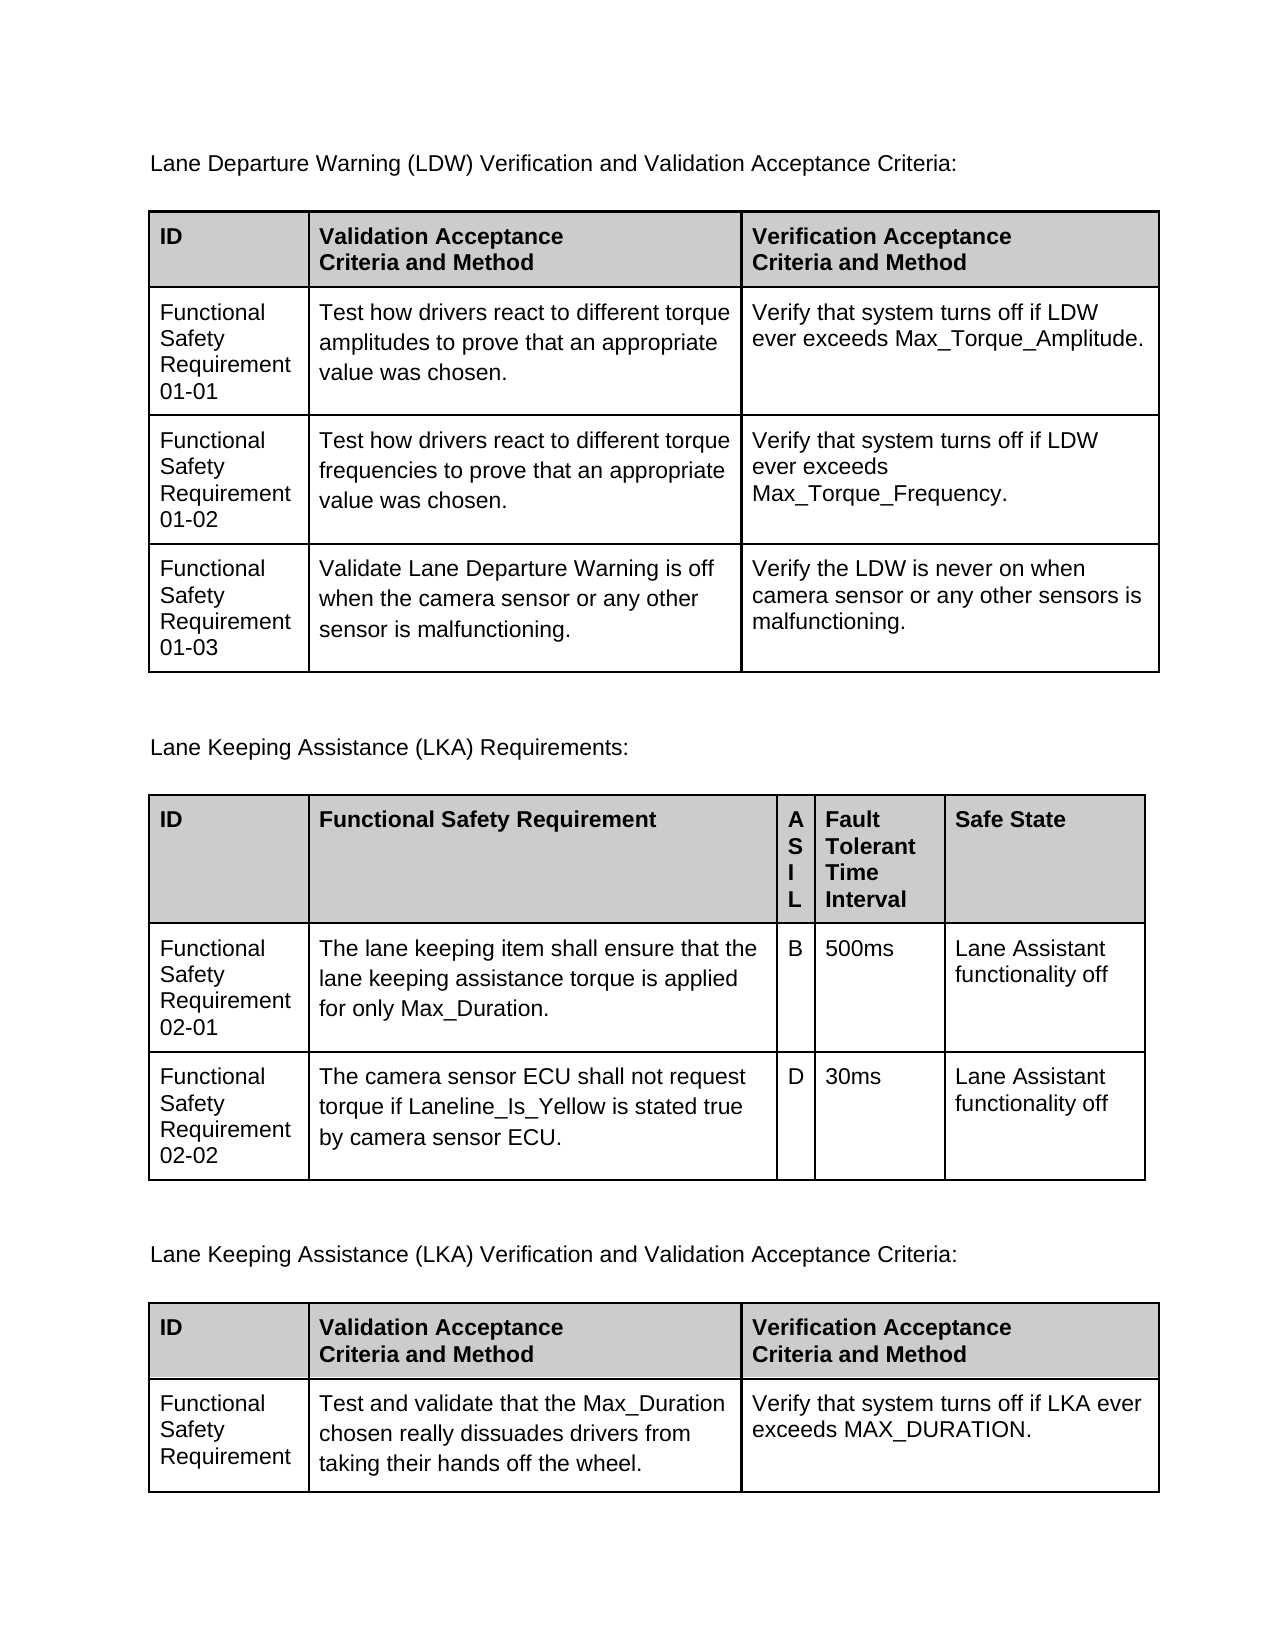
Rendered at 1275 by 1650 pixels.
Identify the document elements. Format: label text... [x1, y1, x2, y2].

table_header ID [150, 796, 308, 922]
table_cell The camera sensor ECU shall not request torque if Laneline_Is_Yellow is stated true by camera sensor ECU. [310, 1053, 776, 1179]
table_cell Functional Safety Requirement 01-02 [150, 416, 308, 543]
table_header Fault Tolerant Time Interval [816, 796, 944, 922]
table_cell Functional Safety Requirement 02-01 [150, 924, 308, 1051]
table_cell Verify that system turns off if LKA ever exceeds MAX_DURATION. [743, 1380, 1158, 1491]
table_header Safe State [946, 796, 1144, 922]
table_cell 30ms [816, 1053, 944, 1179]
table_cell The lane keeping item shall ensure that the lane keeping assistance torque is applied for only Max_Duration. [310, 924, 776, 1051]
table_cell B [778, 924, 814, 1051]
table_cell Lane Assistant functionality off [946, 1053, 1144, 1179]
table_header Verification Acceptance Criteria and Method [743, 213, 1158, 286]
table_cell Validate Lane Departure Warning is off when the camera sensor or any other sensor is malfunctioning. [310, 545, 740, 671]
table_header ASIL [778, 796, 814, 922]
table_cell 500ms [816, 924, 944, 1051]
text Lane Keeping Assistance (LKA) Verification and Validation Acceptance Criteria: [150, 1241, 1125, 1268]
table_cell Functional Safety Requirement 01-01 [150, 288, 308, 414]
table_cell Lane Assistant functionality off [946, 924, 1144, 1051]
table_header ID [150, 213, 308, 286]
table_cell Functional Safety Requirement 02-01 [150, 1380, 308, 1491]
table_header Functional Safety Requirement [310, 796, 776, 922]
table_cell Verify that system turns off if LDW ever exceeds Max_Torque_Amplitude. [743, 288, 1158, 414]
table_header Validation Acceptance Criteria and Method [310, 213, 740, 286]
text Lane Departure Warning (LDW) Verification and Validation Acceptance Criteria: [150, 150, 1125, 176]
table_cell Test and validate that the Max_Duration chosen really dissuades drivers from taking their hands off the wheel. [310, 1380, 740, 1491]
table_header Verification Acceptance Criteria and Method [743, 1304, 1158, 1377]
table_cell Verify the LDW is never on when camera sensor or any other sensors is malfunctioning. [743, 545, 1158, 671]
table_cell Functional Safety Requirement 02-02 [150, 1053, 308, 1179]
table_header Validation Acceptance Criteria and Method [310, 1304, 740, 1377]
text Lane Keeping Assistance (LKA) Requirements: [150, 733, 1125, 760]
table_cell Verify that system turns off if LDW ever exceeds Max_Torque_Frequency. [743, 416, 1158, 543]
table_header ID [150, 1304, 308, 1377]
table_cell Functional Safety Requirement 01-03 [150, 545, 308, 671]
table_cell D [778, 1053, 814, 1179]
table_cell Test how drivers react to different torque amplitudes to prove that an appropriate value was chosen. [310, 288, 740, 414]
table_cell Test how drivers react to different torque frequencies to prove that an appropriate value was chosen. [310, 416, 740, 543]
